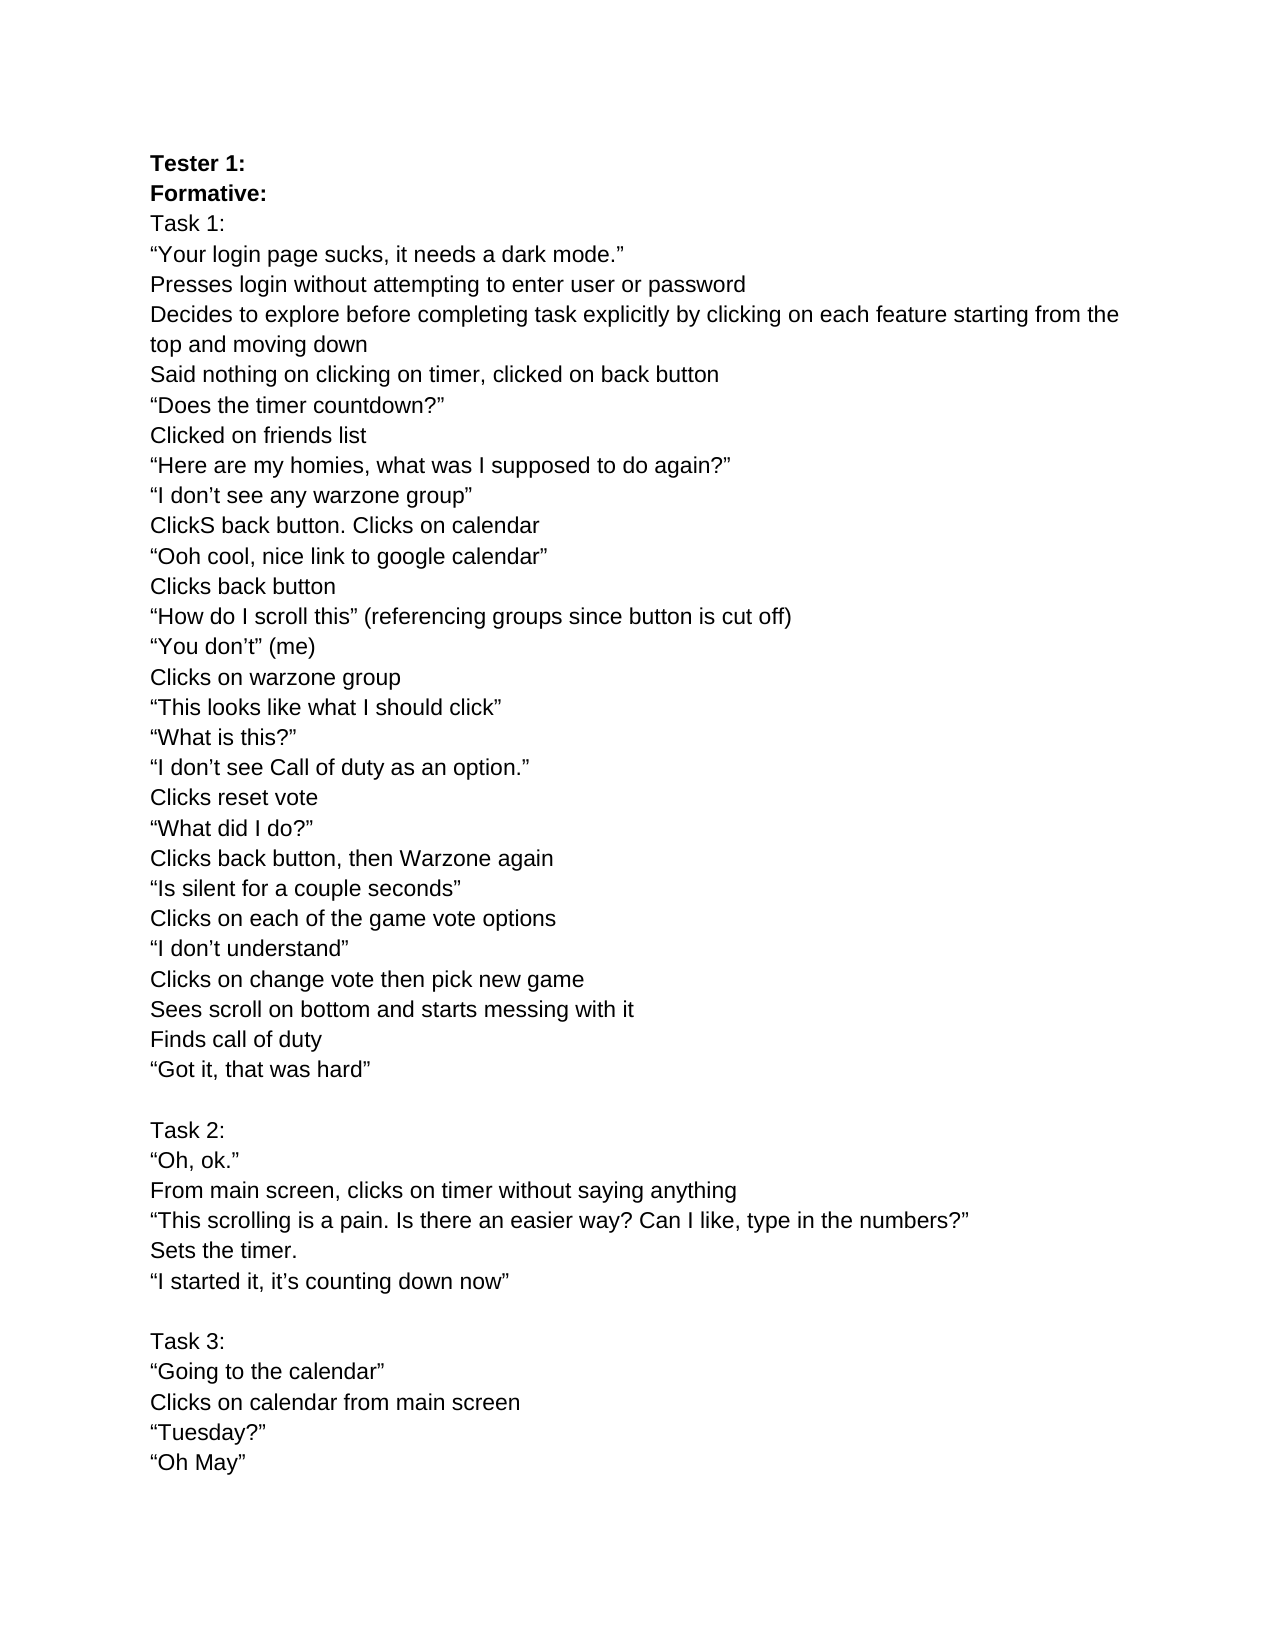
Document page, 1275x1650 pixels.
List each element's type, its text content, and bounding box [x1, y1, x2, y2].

text “Here are my homies, what was I supposed to do again?” [150, 452, 1125, 478]
text “This looks like what I should click” [150, 694, 1125, 720]
text “Is silent for a couple seconds” Clicks on each of the game vote options “I don’t understand” [150, 875, 1125, 962]
text Clicks reset vote [150, 784, 1125, 811]
text “Going to the calendar” [150, 1358, 1125, 1385]
text Clicks back button [150, 573, 1125, 599]
text “I don’t see any warzone group” [150, 482, 1125, 509]
text “I don’t see Call of duty as an option.” [150, 754, 1125, 781]
text From main screen, clicks on timer without saying anything [150, 1177, 1125, 1203]
text “Oh May” [150, 1449, 1125, 1475]
text Finds call of duty [150, 1026, 1125, 1052]
text Task 3: [150, 1328, 1125, 1354]
text “What did I do?” Clicks back button, then Warzone again [150, 814, 1125, 871]
text “What is this?” [150, 724, 1125, 750]
text Sets the timer. [150, 1237, 1125, 1264]
text Clicks on calendar from main screen [150, 1388, 1125, 1415]
text Task 2: [150, 1117, 1125, 1143]
text “Tuesday?” [150, 1419, 1125, 1445]
text “You don’t” (me) [150, 633, 1125, 660]
text Clicks on warzone group [150, 663, 1125, 690]
text “Oh, ok.” [150, 1147, 1125, 1173]
text Sees scroll on bottom and starts messing with it [150, 996, 1125, 1022]
text Tester 1: [150, 150, 1125, 176]
text “Got it, that was hard” [150, 1056, 1125, 1083]
text “How do I scroll this” (referencing groups since button is cut off) [150, 603, 1125, 629]
text Presses login without attempting to enter user or password [150, 271, 1125, 297]
text Decides to explore before completing task explicitly by clicking on each feature starting from the top and moving down [150, 301, 1125, 358]
text Clicked on friends list [150, 422, 1125, 448]
text ClickS back button. Clicks on calendar [150, 512, 1125, 539]
text Clicks on change vote then pick new game [150, 966, 1125, 992]
text “I started it, it’s counting down now” [150, 1268, 1125, 1294]
text “Does the timer countdown?” [150, 392, 1125, 418]
text Said nothing on clicking on timer, clicked on back button [150, 361, 1125, 388]
text “Ooh cool, nice link to google calendar” [150, 543, 1125, 569]
text Formative: Task 1: “Your login page sucks, it needs a dark mode.” [150, 180, 1125, 267]
text “This scrolling is a pain. Is there an easier way? Can I like, type in the numbers?” [150, 1207, 1125, 1234]
